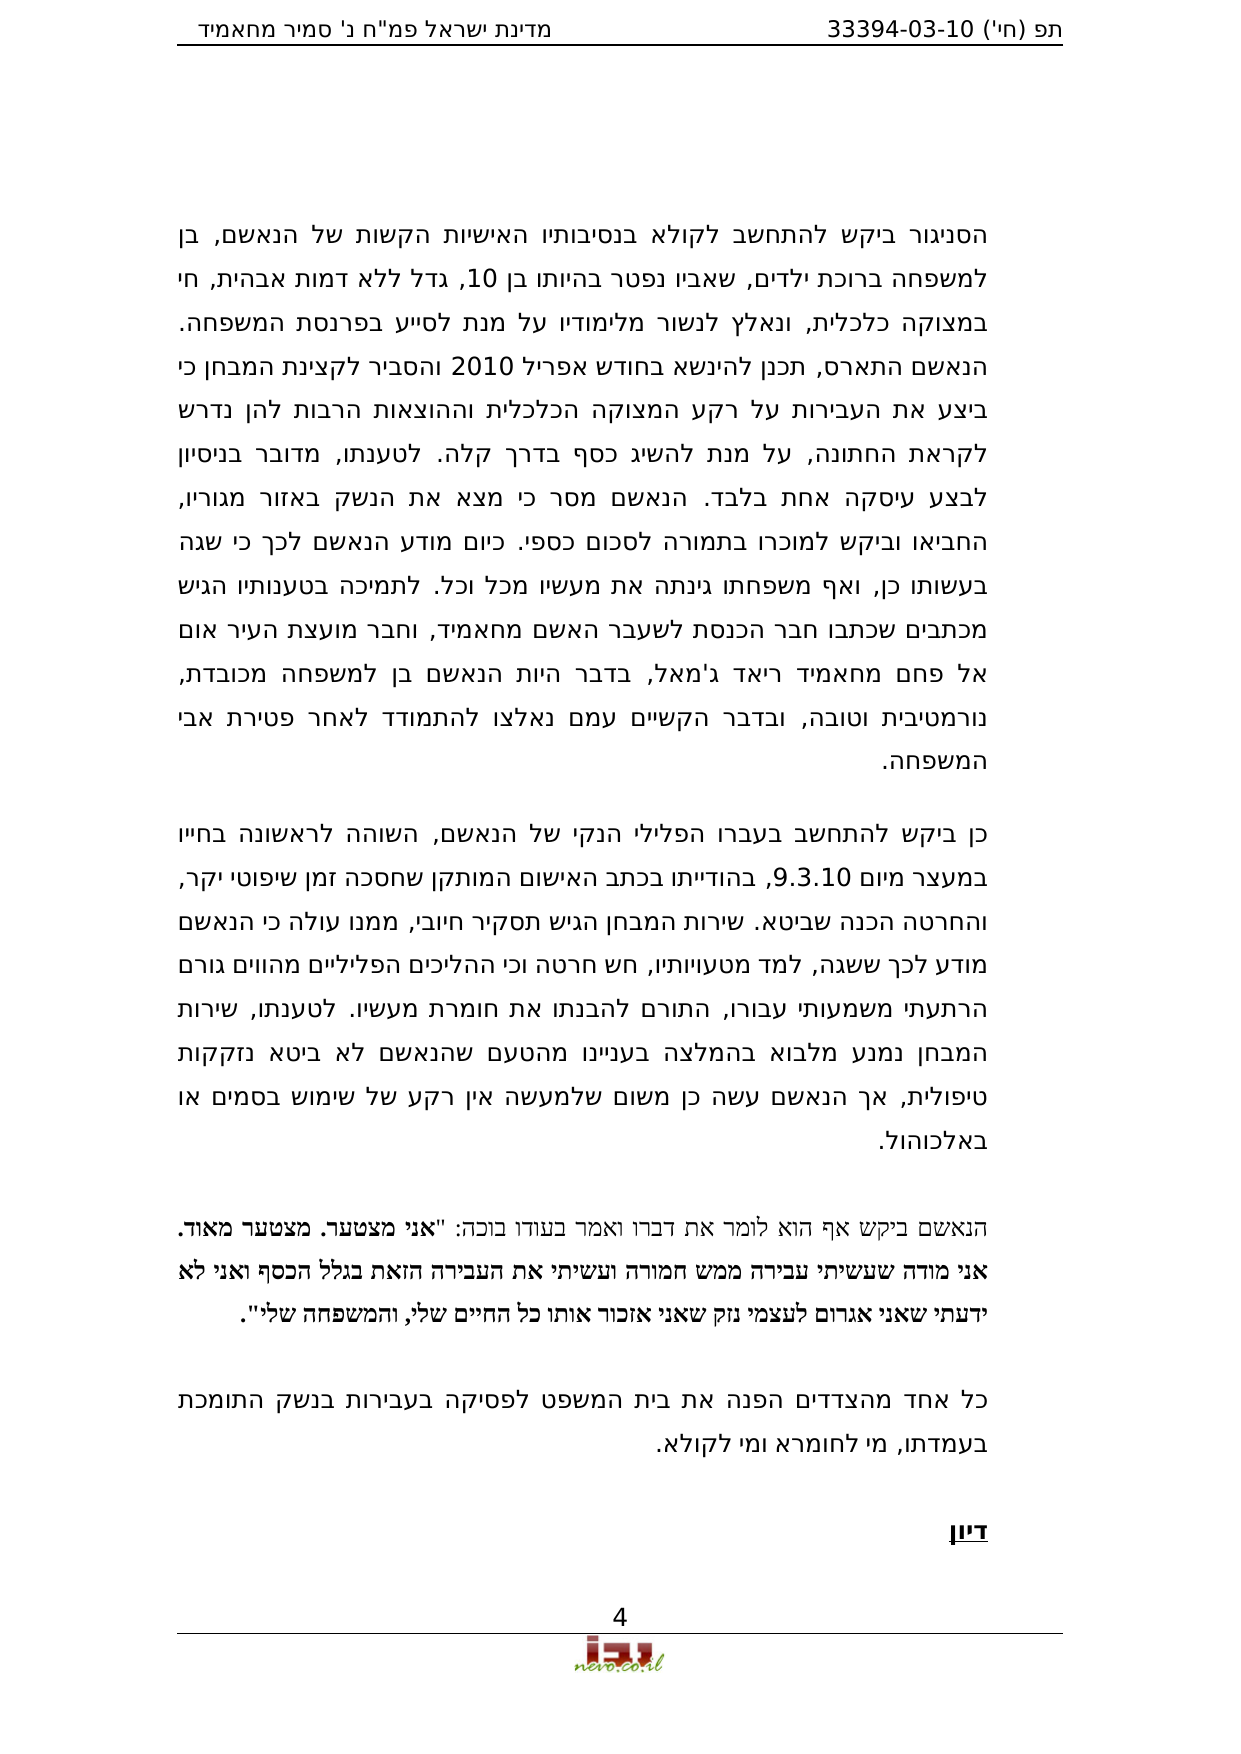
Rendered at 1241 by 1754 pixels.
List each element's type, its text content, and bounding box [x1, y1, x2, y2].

picture [574, 1635, 666, 1673]
text הסניגור ביקש להתחשב לקולא בנסיבותיו האישיות הקשות של הנאשם, בן למשפחה ברוכת ילדים, שאביו נפטר בהיותו בן 10, גדל ללא דמות אבהית, חי במצוקה כלכלית, ונאלץ לנשור מלימודיו על מנת לסייע בפרנסת המשפחה. הנאשם התארס, תכנן להינשא בחודש אפריל 2010 והסביר לקצינת המבחן כי ביצע את העבירות על רקע המצוקה הכלכלית וההוצאות הרבות להן נדרש לקראת החתונה, על מנת להשיג כסף בדרך קלה. לטענתו, מדובר בניסיון לבצע עיסקה אחת בלבד. הנאשם מסר כי מצא את הנשק באזור מגוריו, החביאו וביקש למוכרו בתמורה לסכום כספי. כיום מודע הנאשם לכך כי שגה בעשותו כן, ואף משפחתו גינתה את מעשיו מכל וכל. לתמיכה בטענותיו הגיש מכתבים שכתבו חבר הכנסת לשעבר האשם מחאמיד, וחבר מועצת העיר אום אל פחם מחאמיד ריאד ג'מאל, בדבר היות הנאשם בן למשפחה מכובדת, נורמטיבית וטובה, ובדבר הקשיים עמם נאלצו להתמודד לאחר פטירת אבי המשפחה. [177, 220, 988, 776]
text כן ביקש להתחשב בעברו הפלילי הנקי של הנאשם, השוהה לראשונה בחייו במעצר מיום 9.3.10, בהודייתו בכתב האישום המותקן שחסכה זמן שיפוטי יקר, והחרטה הכנה שביטא. שירות המבחן הגיש תסקיר חיובי, ממנו עולה כי הנאשם מודע לכך ששגה, למד מטעויותיו, חש חרטה וכי ההליכים הפליליים מהווים גורם הרתעתי משמעותי עבורו, התורם להבנתו את חומרת מעשיו. לטענתו, שירות המבחן נמנע מלבוא בהמלצה בעניינו מהטעם שהנאשם לא ביטא נזקקות טיפולית, אך הנאשם עשה כן משום שלמעשה אין רקע של שימוש בסמים או באלכוהול. [177, 819, 988, 1155]
text דיון [177, 1516, 988, 1545]
text הנאשם ביקש אף הוא לומר את דברו ואמר בעודו בוכה: "אני מצטער. מצטער מאוד. אני מודה שעשיתי עבירה ממש חמורה ועשיתי את העבירה הזאת בגלל הכסף ואני לא ידעתי שאני אגרום לעצמי נזק שאני אזכור אותו כל החיים שלי, והמשפחה שלי". [177, 1213, 988, 1328]
text כל אחד מהצדדים הפנה את בית המשפט לפסיקה בעבירות בנשק התומכת בעמדתו, מי לחומרא ומי לקולא. [177, 1385, 988, 1458]
